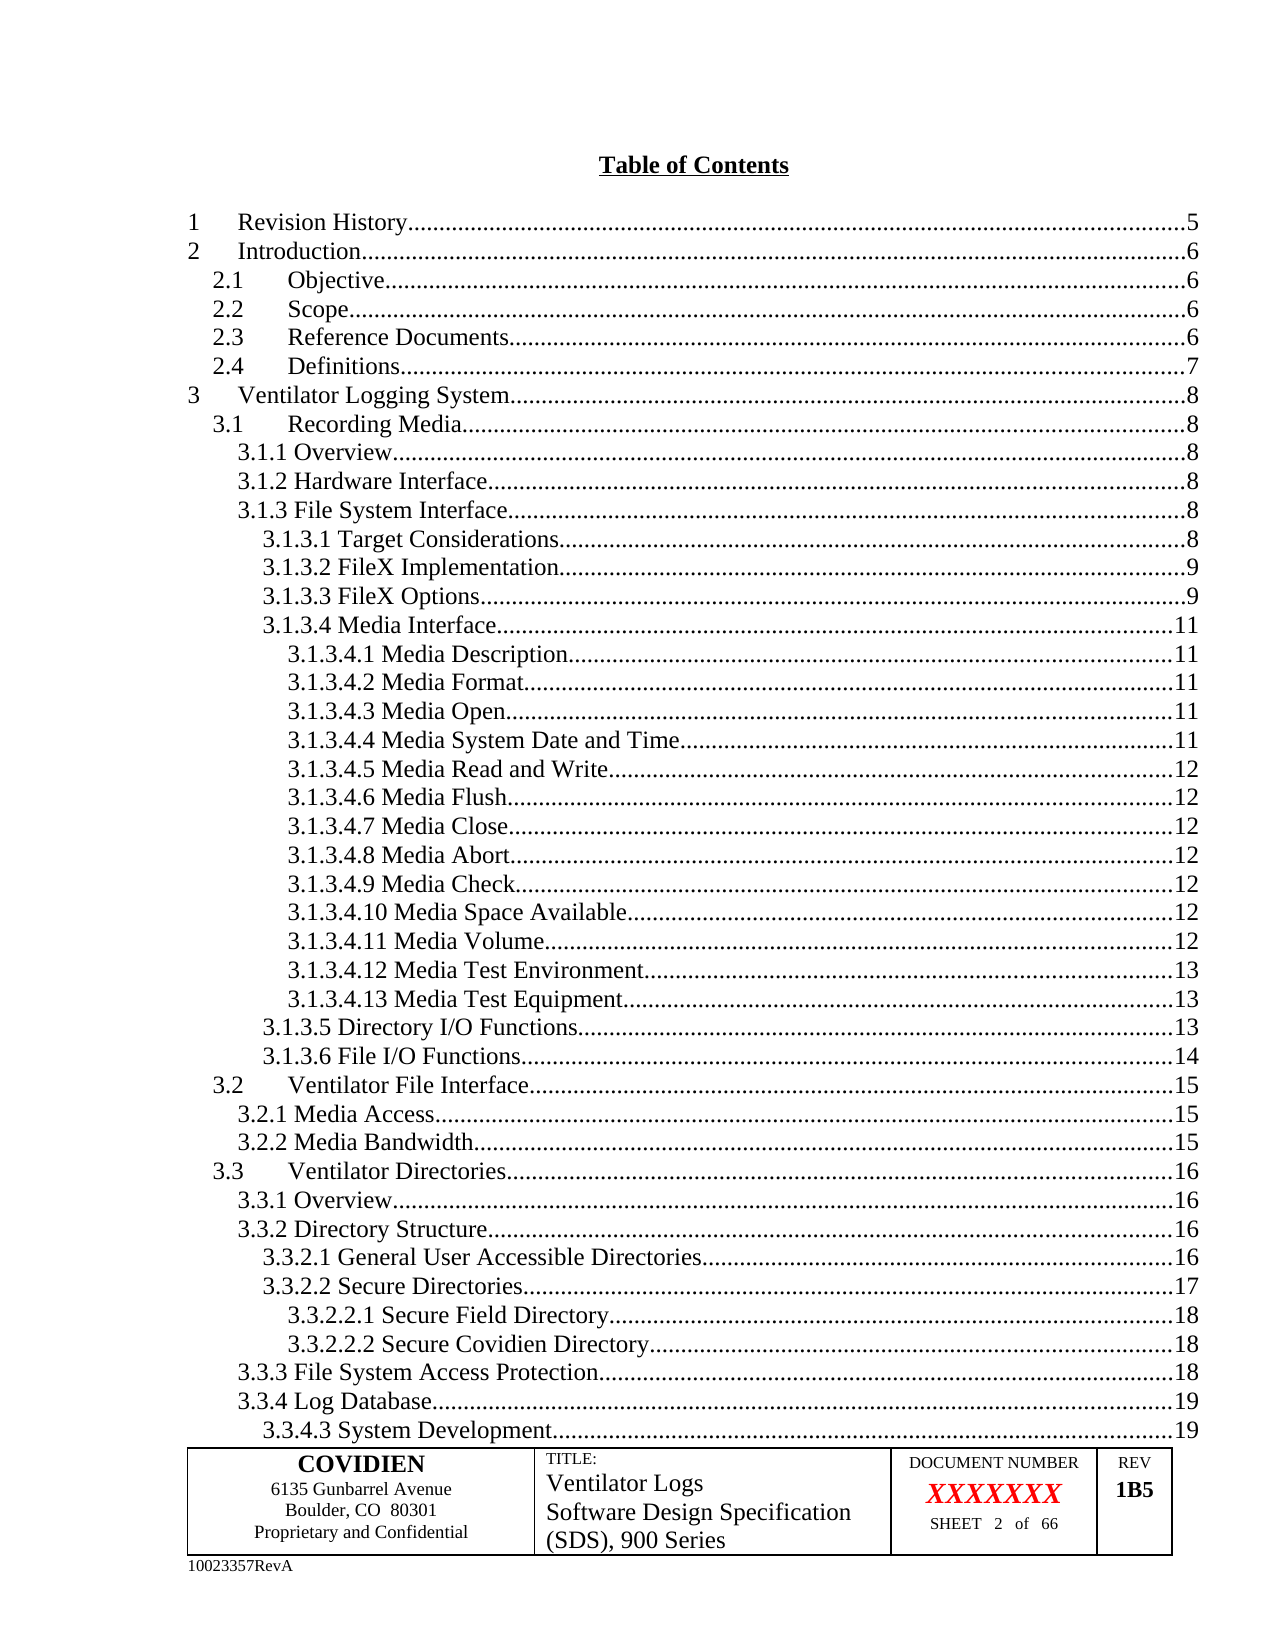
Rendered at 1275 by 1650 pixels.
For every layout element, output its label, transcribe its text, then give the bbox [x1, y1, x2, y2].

text 2.1 Objective 6 [212, 265, 1200, 294]
text 3.3.2 Directory Structure 16 [237, 1214, 1200, 1242]
text 3.3 Ventilator Directories 16 [212, 1156, 1200, 1185]
text 3.1.3.5 Directory I/O Functions 13 [262, 1012, 1200, 1041]
text 3.2.1 Media Access 15 [237, 1099, 1200, 1127]
text 3.1.3.3 FileX Options 9 [262, 581, 1200, 610]
text 3.1.3.4.13 Media Test Equipment 13 [287, 984, 1200, 1012]
text 3.1.3.2 FileX Implementation 9 [262, 552, 1200, 581]
text 2.2 Scope 6 [212, 294, 1200, 322]
text 3.1.3.4.12 Media Test Environment 13 [287, 955, 1200, 984]
text 2.3 Reference Documents 6 [212, 322, 1200, 351]
text 3.3.2.2 Secure Directories 17 [262, 1271, 1200, 1300]
text 3.3.2.1 General User Accessible Directories 16 [262, 1242, 1200, 1271]
text 2.4 Definitions 7 [212, 351, 1200, 380]
text 3.1.3.4.3 Media Open 11 [287, 696, 1200, 725]
text 3.1 Recording Media 8 [212, 409, 1200, 437]
text 3.1.3.4.8 Media Abort 12 [287, 840, 1200, 869]
text 3.1.3.4.7 Media Close 12 [287, 811, 1200, 840]
text 3.2.2 Media Bandwidth 15 [237, 1127, 1200, 1156]
text 3.3.3 File System Access Protection 18 [237, 1357, 1200, 1386]
text 3.1.3.6 File I/O Functions 14 [262, 1041, 1200, 1070]
text 3.1.1 Overview 8 [237, 437, 1200, 466]
text 3.1.3.4.9 Media Check 12 [287, 869, 1200, 897]
text 3.3.2.2.1 Secure Field Directory 18 [287, 1300, 1200, 1329]
text 3.1.3.4.5 Media Read and Write 12 [287, 754, 1200, 782]
text 3.3.4.3 System Development 19 [262, 1415, 1200, 1444]
text 3.3.2.2.2 Secure Covidien Directory 18 [287, 1329, 1200, 1357]
text 3.1.3.4.4 Media System Date and Time 11 [287, 725, 1200, 754]
text 3.1.3.1 Target Considerations 8 [262, 524, 1200, 552]
text 3.1.3.4 Media Interface 11 [262, 610, 1200, 639]
text 2 Introduction 6 [187, 236, 1200, 265]
text Table of Contents [187, 150, 1200, 179]
text 1 Revision History 5 [187, 207, 1200, 236]
text 3 Ventilator Logging System 8 [187, 380, 1200, 409]
text 3.1.3.4.10 Media Space Available 12 [287, 897, 1200, 926]
text 3.1.3.4.11 Media Volume 12 [287, 926, 1200, 955]
text 3.1.3.4.1 Media Description 11 [287, 639, 1200, 667]
text 3.1.2 Hardware Interface 8 [237, 466, 1200, 495]
text 3.1.3.4.2 Media Format 11 [287, 667, 1200, 696]
text 3.1.3.4.6 Media Flush 12 [287, 782, 1200, 811]
text 3.3.1 Overview 16 [237, 1185, 1200, 1214]
text 3.3.4 Log Database 19 [237, 1386, 1200, 1415]
text 3.2 Ventilator File Interface 15 [212, 1070, 1200, 1099]
text 3.1.3 File System Interface 8 [237, 495, 1200, 524]
